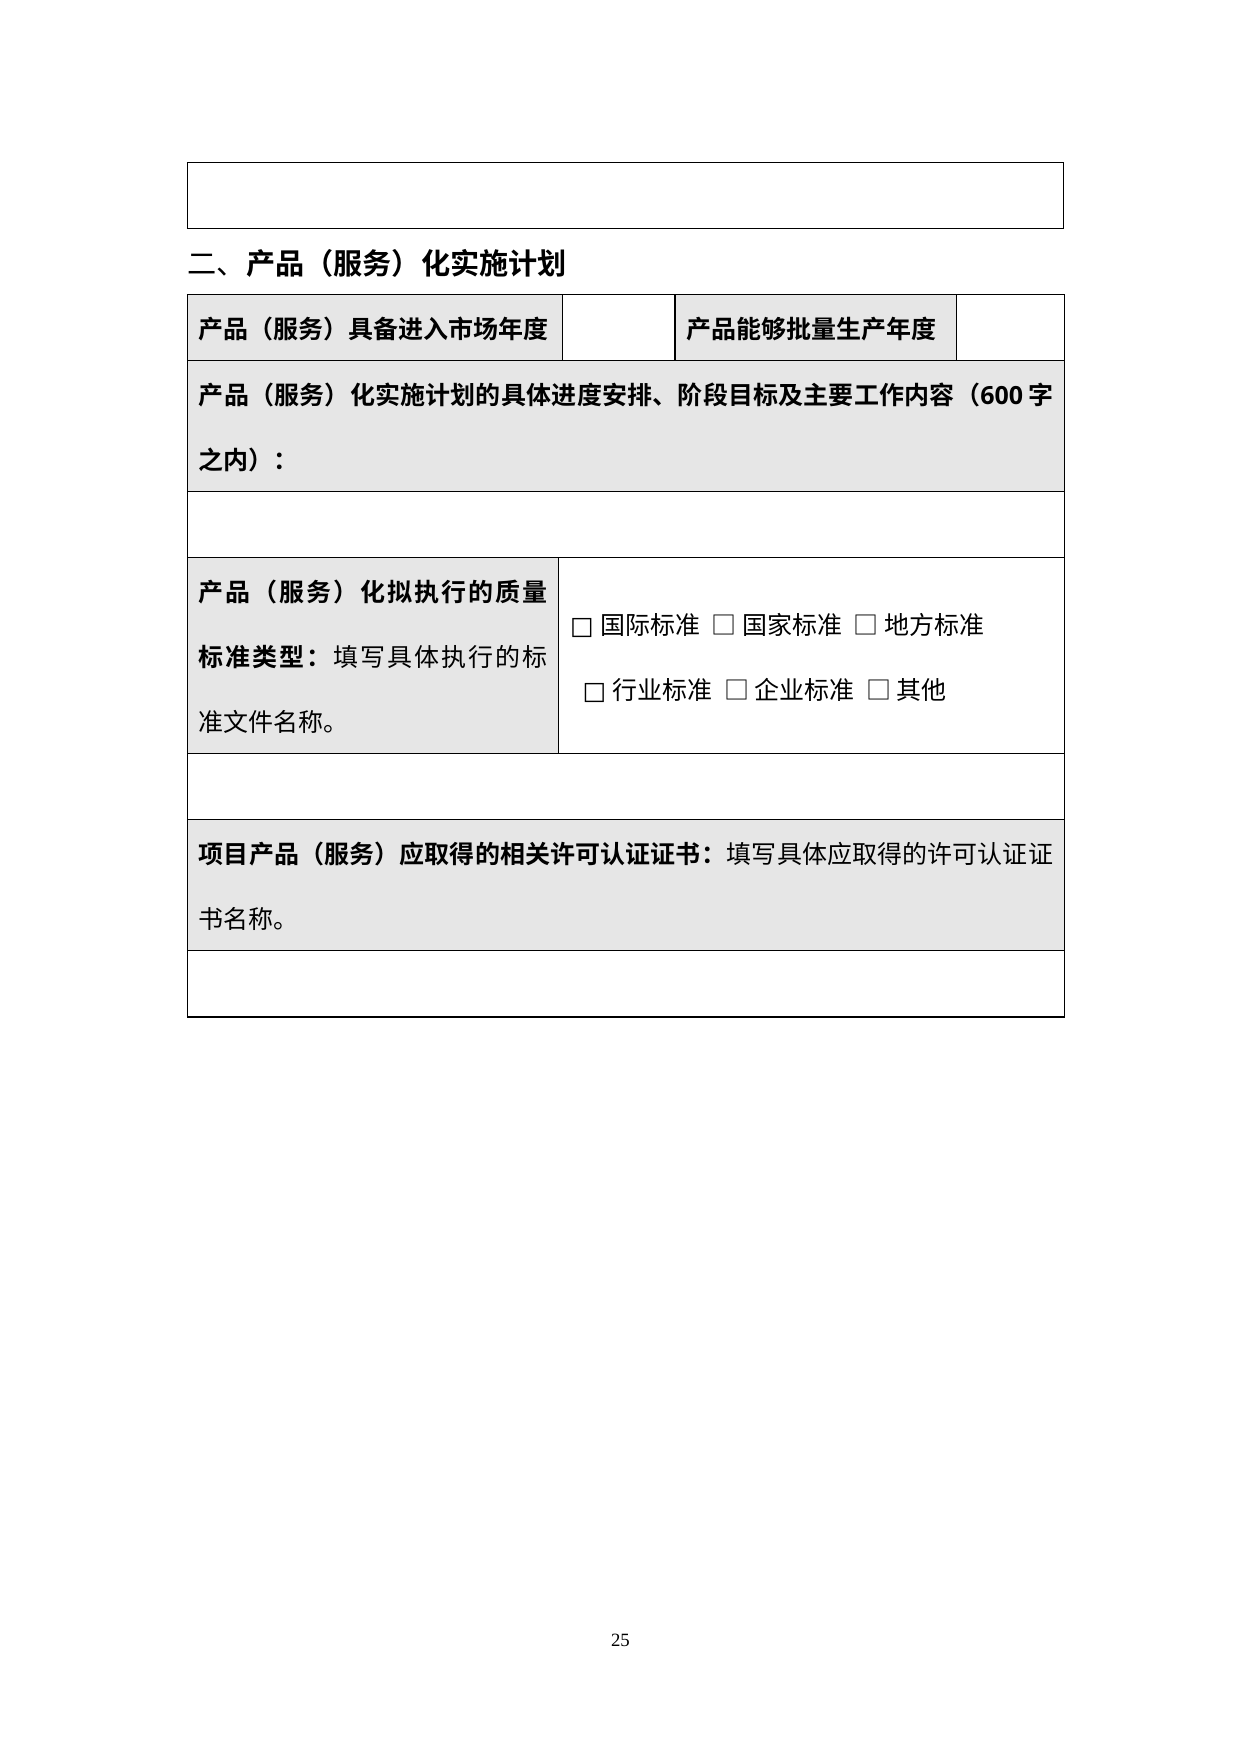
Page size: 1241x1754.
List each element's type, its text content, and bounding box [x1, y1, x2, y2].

table_header 产品能够批量生产年度 [676, 295, 956, 360]
table_header 产品（服务）具备进入市场年度 [188, 295, 562, 360]
table_cell 项目产品（服务）应取得的相关许可认证证书：填写具体应取得的许可认证证书名称。 [188, 820, 1064, 950]
table_cell [188, 951, 1064, 1016]
table_header [957, 295, 1064, 360]
table_cell [188, 163, 1063, 228]
table_cell [188, 492, 1064, 557]
table_cell 产品（服务）化拟执行的质量标准类型：填写具体执行的标准文件名称。 [188, 558, 558, 753]
table_cell [188, 754, 1064, 819]
table_cell 产品（服务）化实施计划的具体进度安排、阶段目标及主要工作内容（600字之内）： [188, 361, 1064, 491]
table_header [563, 295, 674, 360]
text 二、产品（服务）化实施计划 [187, 229, 1053, 294]
table_cell □ 国际标准 □ 国家标准 □ 地方标准 □ 行业标准 □ 企业标准 □ 其他 [559, 558, 1064, 753]
